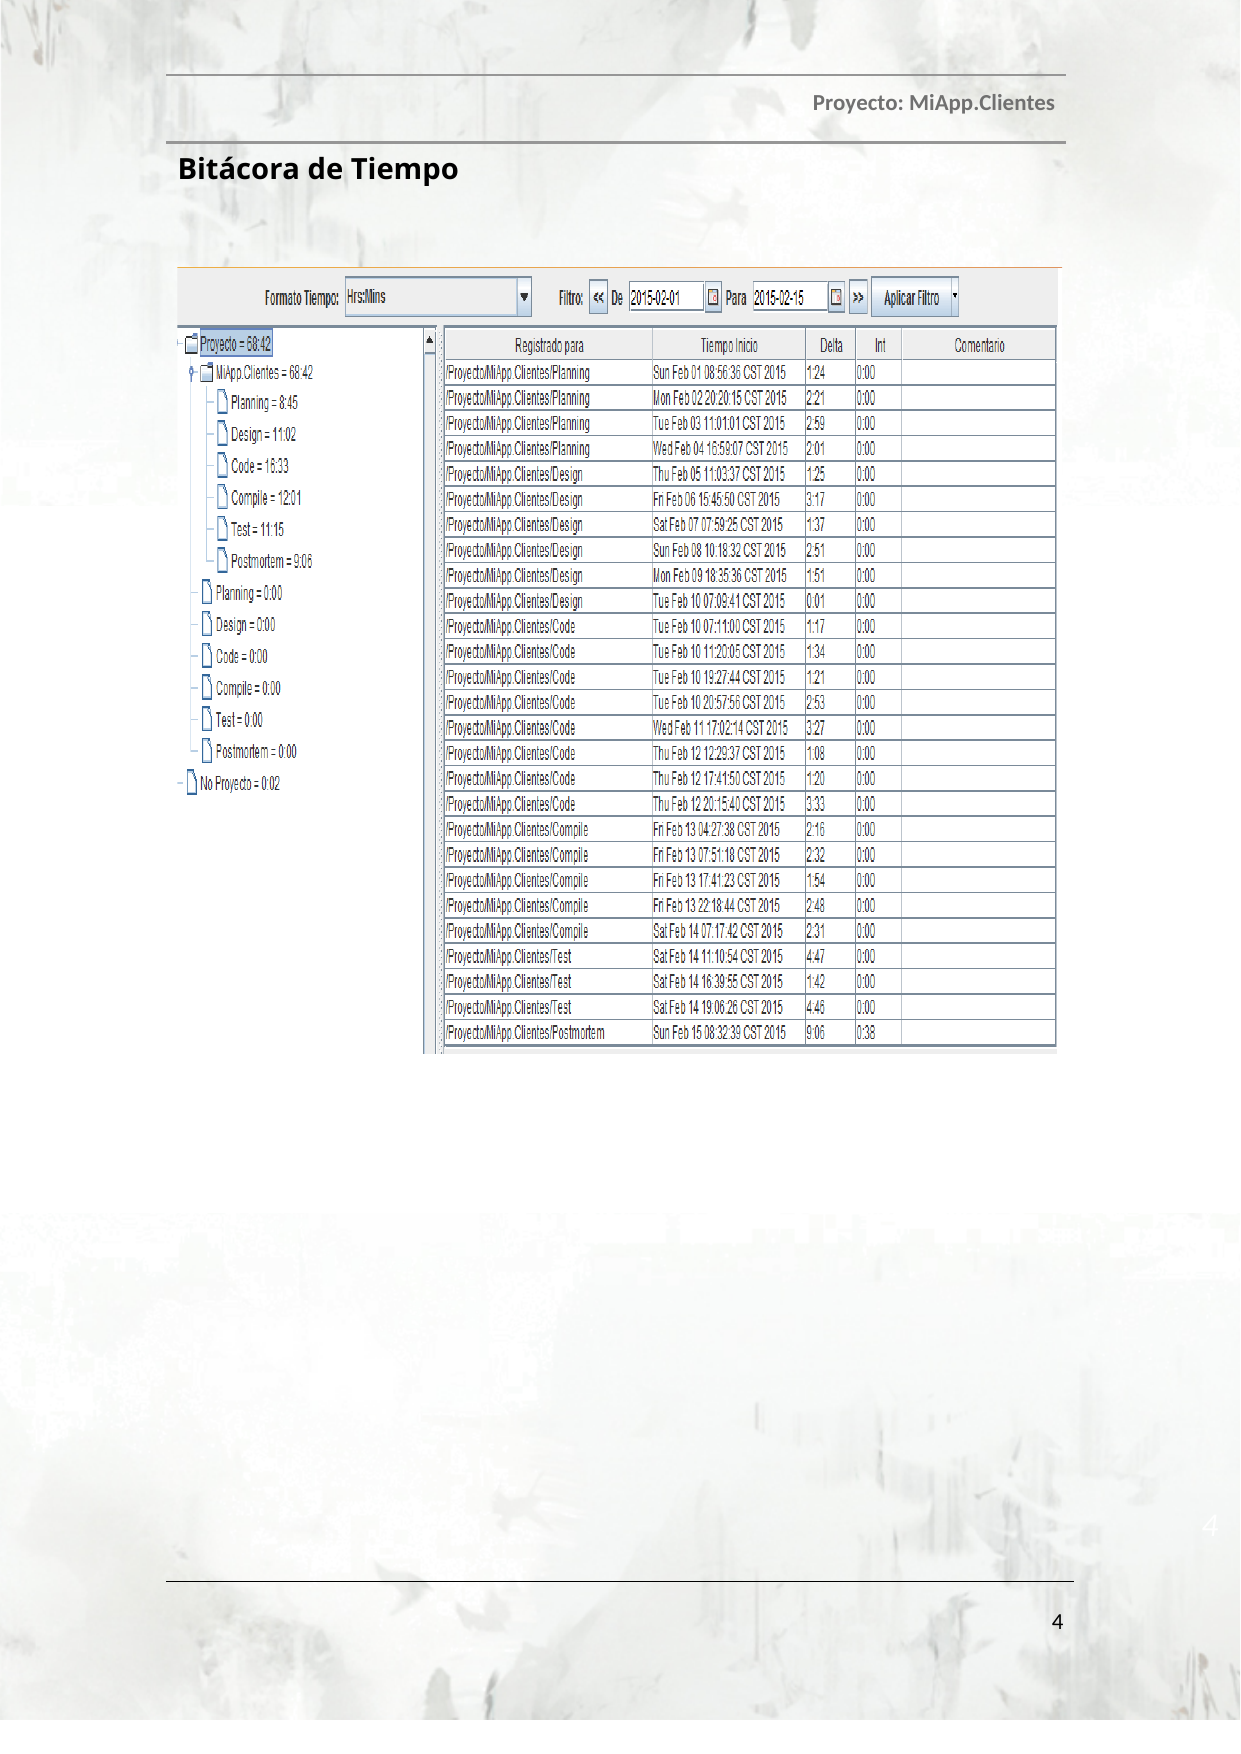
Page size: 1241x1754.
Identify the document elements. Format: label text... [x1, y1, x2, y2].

picture [0, 1213, 1241, 1720]
picture [2, 0, 1241, 1054]
subtitle Bitácora de Tiempo [177, 148, 1063, 188]
